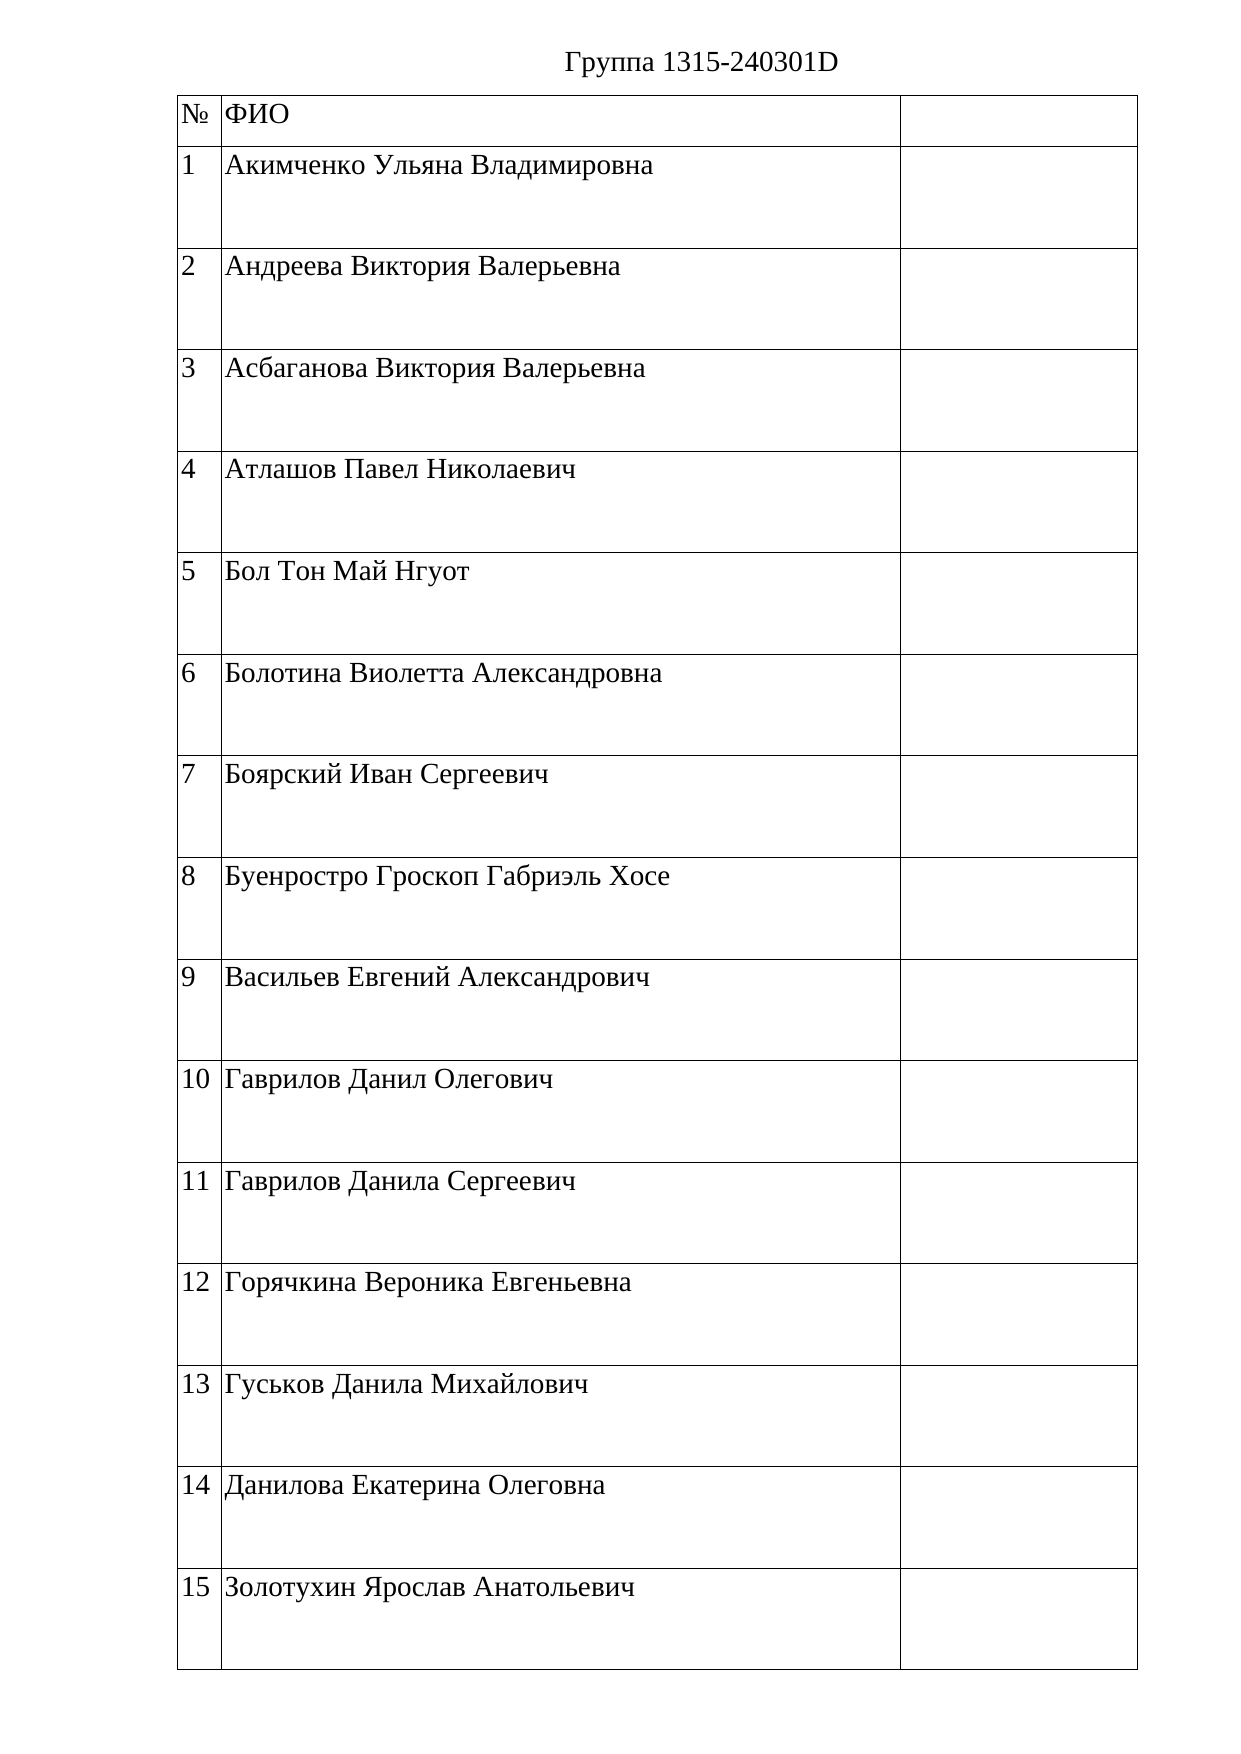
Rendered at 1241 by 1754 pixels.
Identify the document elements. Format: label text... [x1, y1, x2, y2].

table_cell [901, 1163, 1137, 1263]
table_cell [901, 1061, 1137, 1162]
table_cell [178, 1569, 221, 1669]
table_cell [178, 1366, 221, 1466]
table_header [901, 96, 1137, 146]
table_cell Буенростро Гроскоп Габриэль Хосе [222, 858, 900, 958]
table_cell Золотухин Ярослав Анатольевич [222, 1569, 900, 1669]
table_cell Акимченко Ульяна Владимировна [222, 147, 900, 247]
table_cell [178, 452, 221, 552]
table_cell Васильев Евгений Александрович [222, 960, 900, 1060]
table_cell Бол Тон Май Нгуот [222, 553, 900, 654]
table_cell [901, 1569, 1137, 1669]
table_cell [901, 147, 1137, 247]
table_cell Андреева Виктория Валерьевна [222, 249, 900, 349]
table_cell [178, 350, 221, 451]
table_cell [901, 858, 1137, 958]
table_cell Болотина Виолетта Александровна [222, 655, 900, 755]
table_header № [178, 96, 221, 146]
table_cell [178, 756, 221, 857]
table_cell Гаврилов Данил Олегович [222, 1061, 900, 1162]
table_cell [901, 553, 1137, 654]
table_cell Данилова Екатерина Олеговна [222, 1467, 900, 1568]
table_cell [901, 1366, 1137, 1466]
table_cell Гуськов Данила Михайлович [222, 1366, 900, 1466]
table_cell [901, 452, 1137, 552]
table_cell [178, 1061, 221, 1162]
table_cell [178, 1264, 221, 1365]
table_cell Асбаганова Виктория Валерьевна [222, 350, 900, 451]
table_cell [901, 655, 1137, 755]
table_cell [901, 1264, 1137, 1365]
table_cell [178, 1163, 221, 1263]
table_cell Горячкина Вероника Евгеньевна [222, 1264, 900, 1365]
table_cell [178, 553, 221, 654]
text Группа 1315-240301D [177, 44, 1152, 78]
table_cell [178, 655, 221, 755]
table_cell Боярский Иван Сергеевич [222, 756, 900, 857]
table_cell [178, 960, 221, 1060]
table_cell [178, 147, 221, 247]
table_cell [901, 249, 1137, 349]
table_cell [178, 858, 221, 958]
table_cell Гаврилов Данила Сергеевич [222, 1163, 900, 1263]
table_header ФИО [222, 96, 900, 146]
table_cell [901, 960, 1137, 1060]
table_cell [901, 756, 1137, 857]
table_cell [901, 350, 1137, 451]
table_cell [178, 1467, 221, 1568]
table_cell Атлашов Павел Николаевич [222, 452, 900, 552]
table_cell [901, 1467, 1137, 1568]
table_cell [178, 249, 221, 349]
